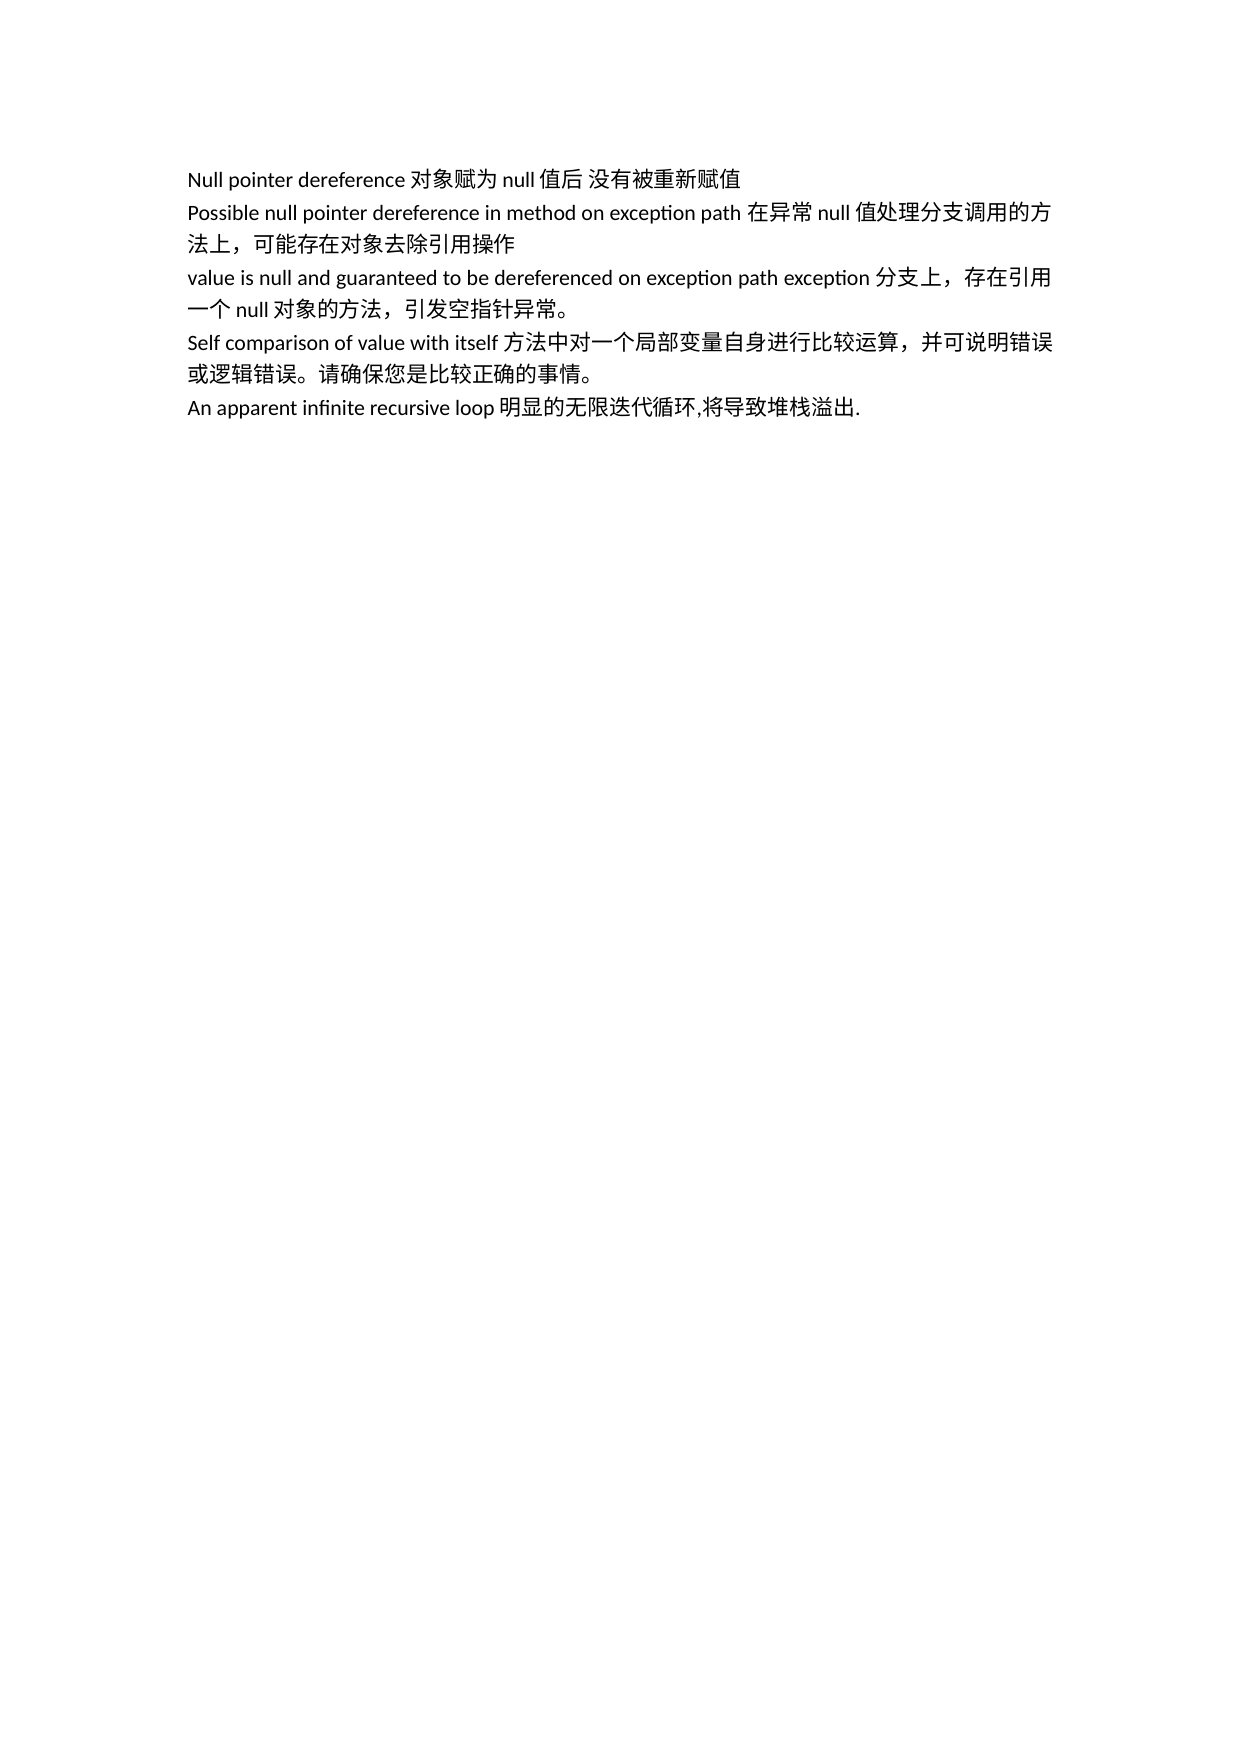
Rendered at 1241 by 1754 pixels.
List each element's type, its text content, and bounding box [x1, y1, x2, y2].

text value is null and guaranteed to be dereferenced on exception path exception分支上，存在引用一个null对象的方法，引发空指针异常。 [187, 259, 1053, 324]
text An apparent infinite recursive loop 明显的无限迭代循环,将导致堆栈溢出. [187, 389, 1053, 422]
text Null pointer dereference 对象赋为null值后 没有被重新赋值 [187, 162, 1053, 194]
text Possible null pointer dereference in method on exception path 在异常null值处理分支调用的方法上，可能存在对象去除引用操作 [187, 194, 1053, 259]
text Self comparison of value with itself 方法中对一个局部变量自身进行比较运算，并可说明错误或逻辑错误。请确保您是比较正确的事情。 [187, 324, 1053, 389]
